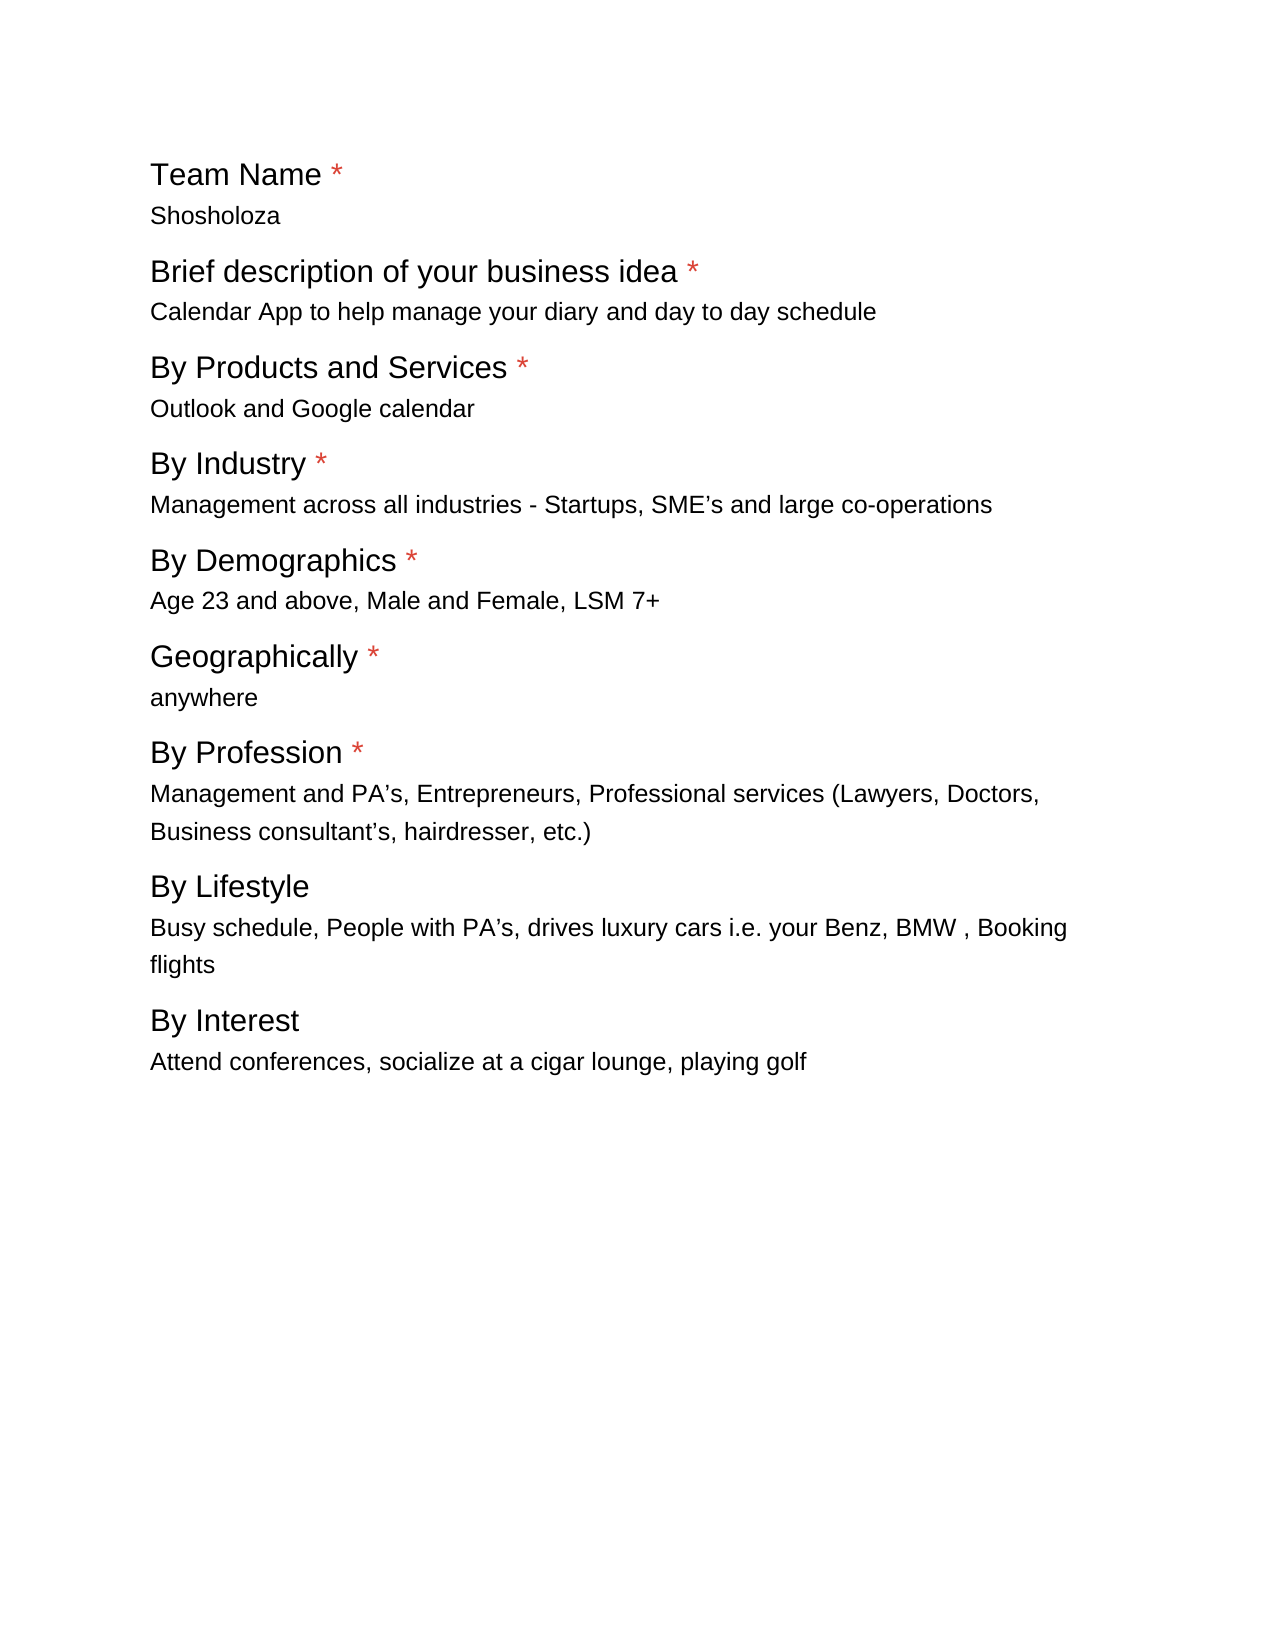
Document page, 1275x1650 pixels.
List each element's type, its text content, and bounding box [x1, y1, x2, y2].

text Management and PA’s, Entrepreneurs, Professional services (Lawyers, Doctors, Business consultant’s, hairdresser, etc.) [150, 770, 1125, 845]
text Busy schedule, People with PA’s, drives luxury cars i.e. your Benz, BMW , Booking flights [150, 904, 1125, 979]
text anywhere [150, 674, 1125, 711]
text Calendar App to help manage your diary and day to day schedule [150, 288, 1125, 326]
text By Profession * [150, 728, 1125, 770]
text By Industry * [150, 439, 1125, 481]
text Geographically * [150, 632, 1125, 674]
text Team Name * [150, 150, 1125, 192]
text Brief description of your business idea * [150, 246, 1125, 288]
text By Interest [150, 996, 1125, 1038]
text By Lifestyle [150, 862, 1125, 904]
text Attend conferences, socialize at a cigar lounge, playing golf [150, 1038, 1125, 1076]
text By Products and Services * [150, 343, 1125, 385]
text By Demographics * [150, 535, 1125, 578]
text Outlook and Google calendar [150, 385, 1125, 422]
text Shosholoza [150, 192, 1125, 230]
text Age 23 and above, Male and Female, LSM 7+ [150, 578, 1125, 615]
text Management across all industries - Startups, SME’s and large co-operations [150, 481, 1125, 519]
